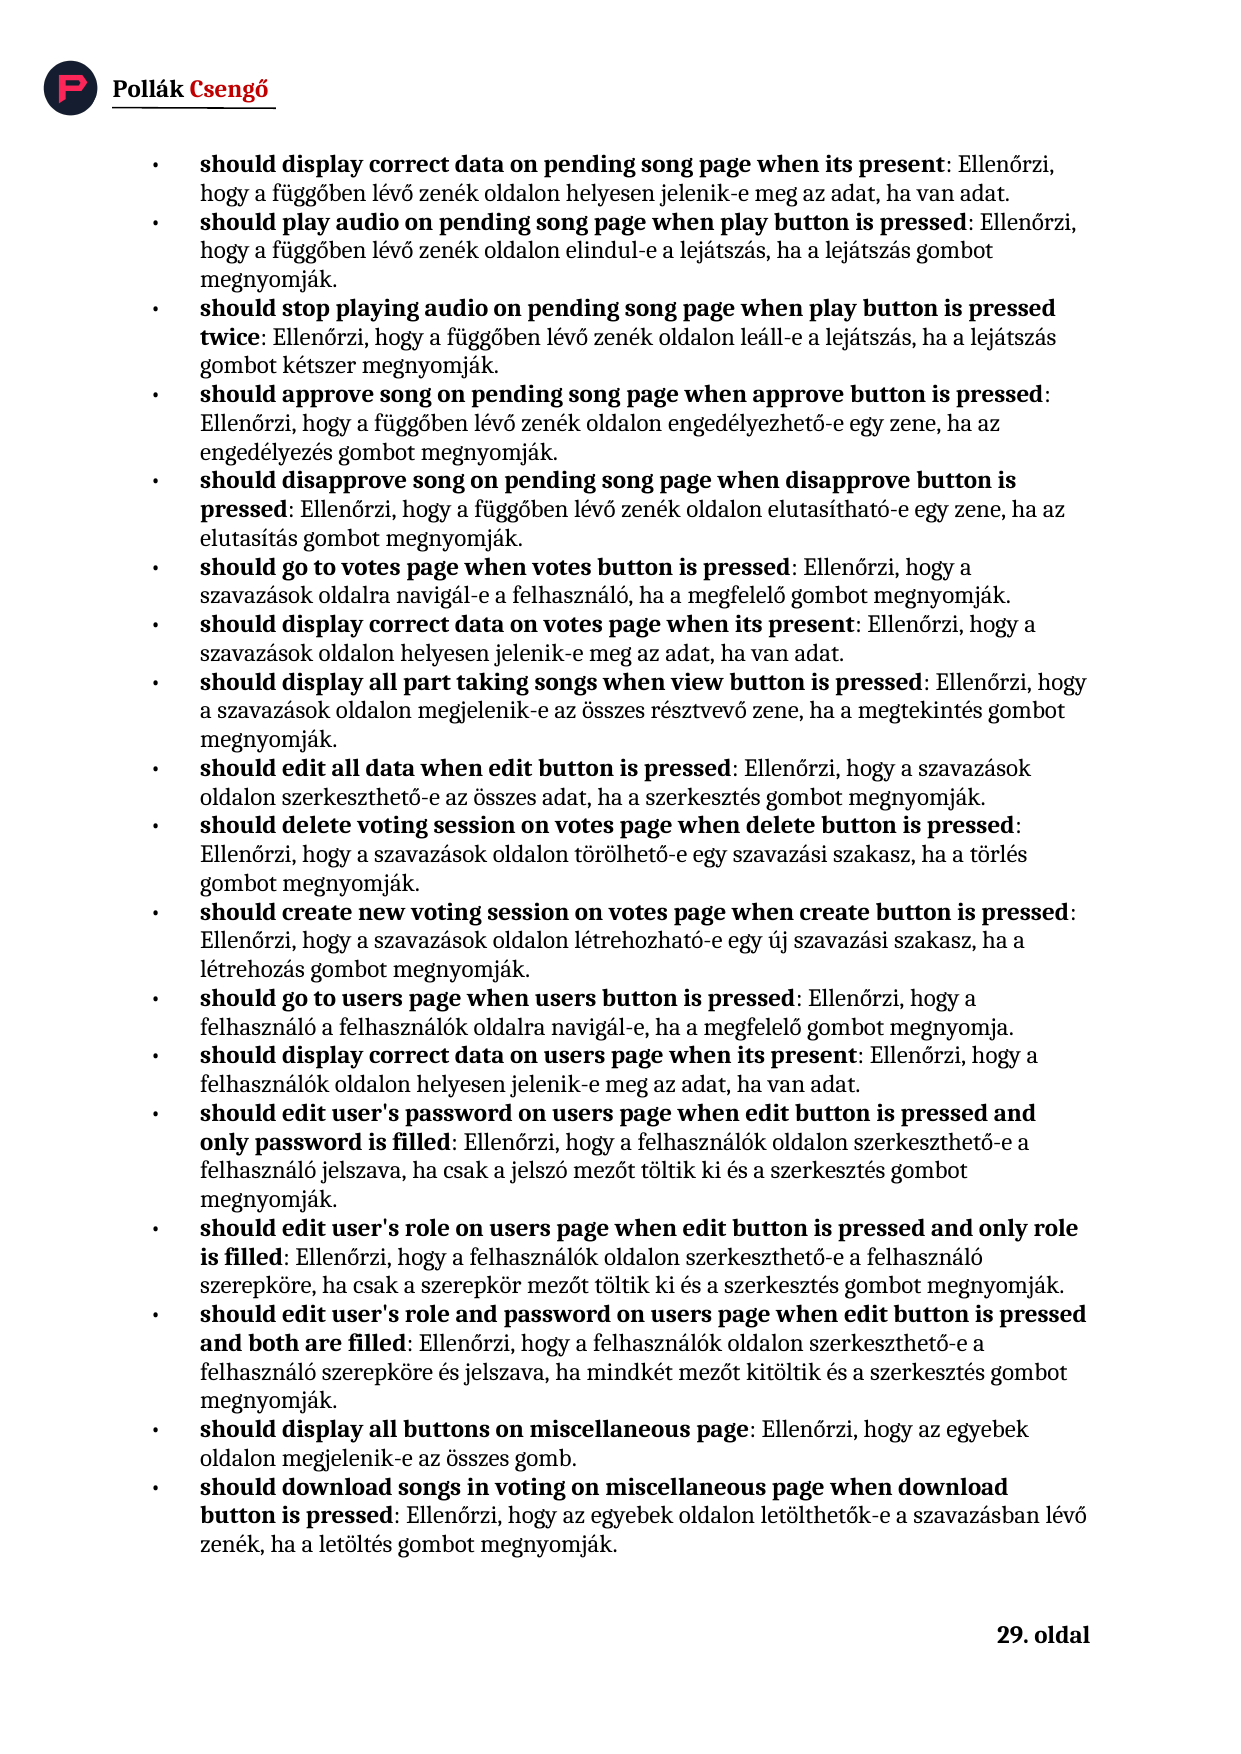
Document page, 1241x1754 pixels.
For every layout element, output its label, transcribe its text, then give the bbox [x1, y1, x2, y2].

list should delete voting session on votes page when delete button is pressed: Ellenőrzi, hogy a szavazások oldalon törölhető-e egy szavazási szakasz, ha a törlés gombot megnyomják. [150, 811, 1090, 897]
picture [39, 56, 99, 117]
list should display correct data on pending song page when its present: Ellenőrzi, hogy a függőben lévő zenék oldalon helyesen jelenik-e meg az adat, ha van adat. [150, 150, 1090, 207]
list should disapprove song on pending song page when disapprove button is pressed: Ellenőrzi, hogy a függőben lévő zenék oldalon elutasítható-e egy zene, ha az elutasítás gombot megnyomják. [150, 466, 1090, 552]
list should edit user's role on users page when edit button is pressed and only role is filled: Ellenőrzi, hogy a felhasználók oldalon szerkeszthető-e a felhasználó szerepköre, ha csak a szerepkör mezőt töltik ki és a szerkesztés gombot megnyomják. [150, 1214, 1090, 1300]
list should edit all data when edit button is pressed: Ellenőrzi, hogy a szavazások oldalon szerkeszthető-e az összes adat, ha a szerkesztés gombot megnyomják. [150, 754, 1090, 811]
list should go to users page when users button is pressed: Ellenőrzi, hogy a felhasználó a felhasználók oldalra navigál-e, ha a megfelelő gombot megnyomja. [150, 984, 1090, 1041]
list should edit user's role and password on users page when edit button is pressed and both are filled: Ellenőrzi, hogy a felhasználók oldalon szerkeszthető-e a felhasználó szerepköre és jelszava, ha mindkét mezőt kitöltik és a szerkesztés gombot megnyomják. [150, 1300, 1090, 1415]
list should display correct data on votes page when its present: Ellenőrzi, hogy a szavazások oldalon helyesen jelenik-e meg az adat, ha van adat. [150, 610, 1090, 667]
list should go to votes page when votes button is pressed: Ellenőrzi, hogy a szavazások oldalra navigál-e a felhasználó, ha a megfelelő gombot megnyomják. [150, 552, 1090, 610]
list should download songs in voting on miscellaneous page when download button is pressed: Ellenőrzi, hogy az egyebek oldalon letölthetők-e a szavazásban lévő zenék, ha a letöltés gombot megnyomják. [150, 1472, 1090, 1559]
list should display correct data on users page when its present: Ellenőrzi, hogy a felhasználók oldalon helyesen jelenik-e meg az adat, ha van adat. [150, 1041, 1090, 1099]
list should approve song on pending song page when approve button is pressed: Ellenőrzi, hogy a függőben lévő zenék oldalon engedélyezhető-e egy zene, ha az engedélyezés gombot megnyomják. [150, 380, 1090, 466]
list should play audio on pending song page when play button is pressed: Ellenőrzi, hogy a függőben lévő zenék oldalon elindul-e a lejátszás, ha a lejátszás gombot megnyomják. [150, 207, 1090, 294]
list should edit user's password on users page when edit button is pressed and only password is filled: Ellenőrzi, hogy a felhasználók oldalon szerkeszthető-e a felhasználó jelszava, ha csak a jelszó mezőt töltik ki és a szerkesztés gombot megnyomják. [150, 1099, 1090, 1214]
list should display all buttons on miscellaneous page: Ellenőrzi, hogy az egyebek oldalon megjelenik-e az összes gomb. [150, 1415, 1090, 1472]
list should stop playing audio on pending song page when play button is pressed twice: Ellenőrzi, hogy a függőben lévő zenék oldalon leáll-e a lejátszás, ha a lejátszás gombot kétszer megnyomják. [150, 294, 1090, 380]
list should display all part taking songs when view button is pressed: Ellenőrzi, hogy a szavazások oldalon megjelenik-e az összes résztvevő zene, ha a megtekintés gombot megnyomják. [150, 667, 1090, 754]
list should create new voting session on votes page when create button is pressed: Ellenőrzi, hogy a szavazások oldalon létrehozható-e egy új szavazási szakasz, ha a létrehozás gombot megnyomják. [150, 897, 1090, 984]
